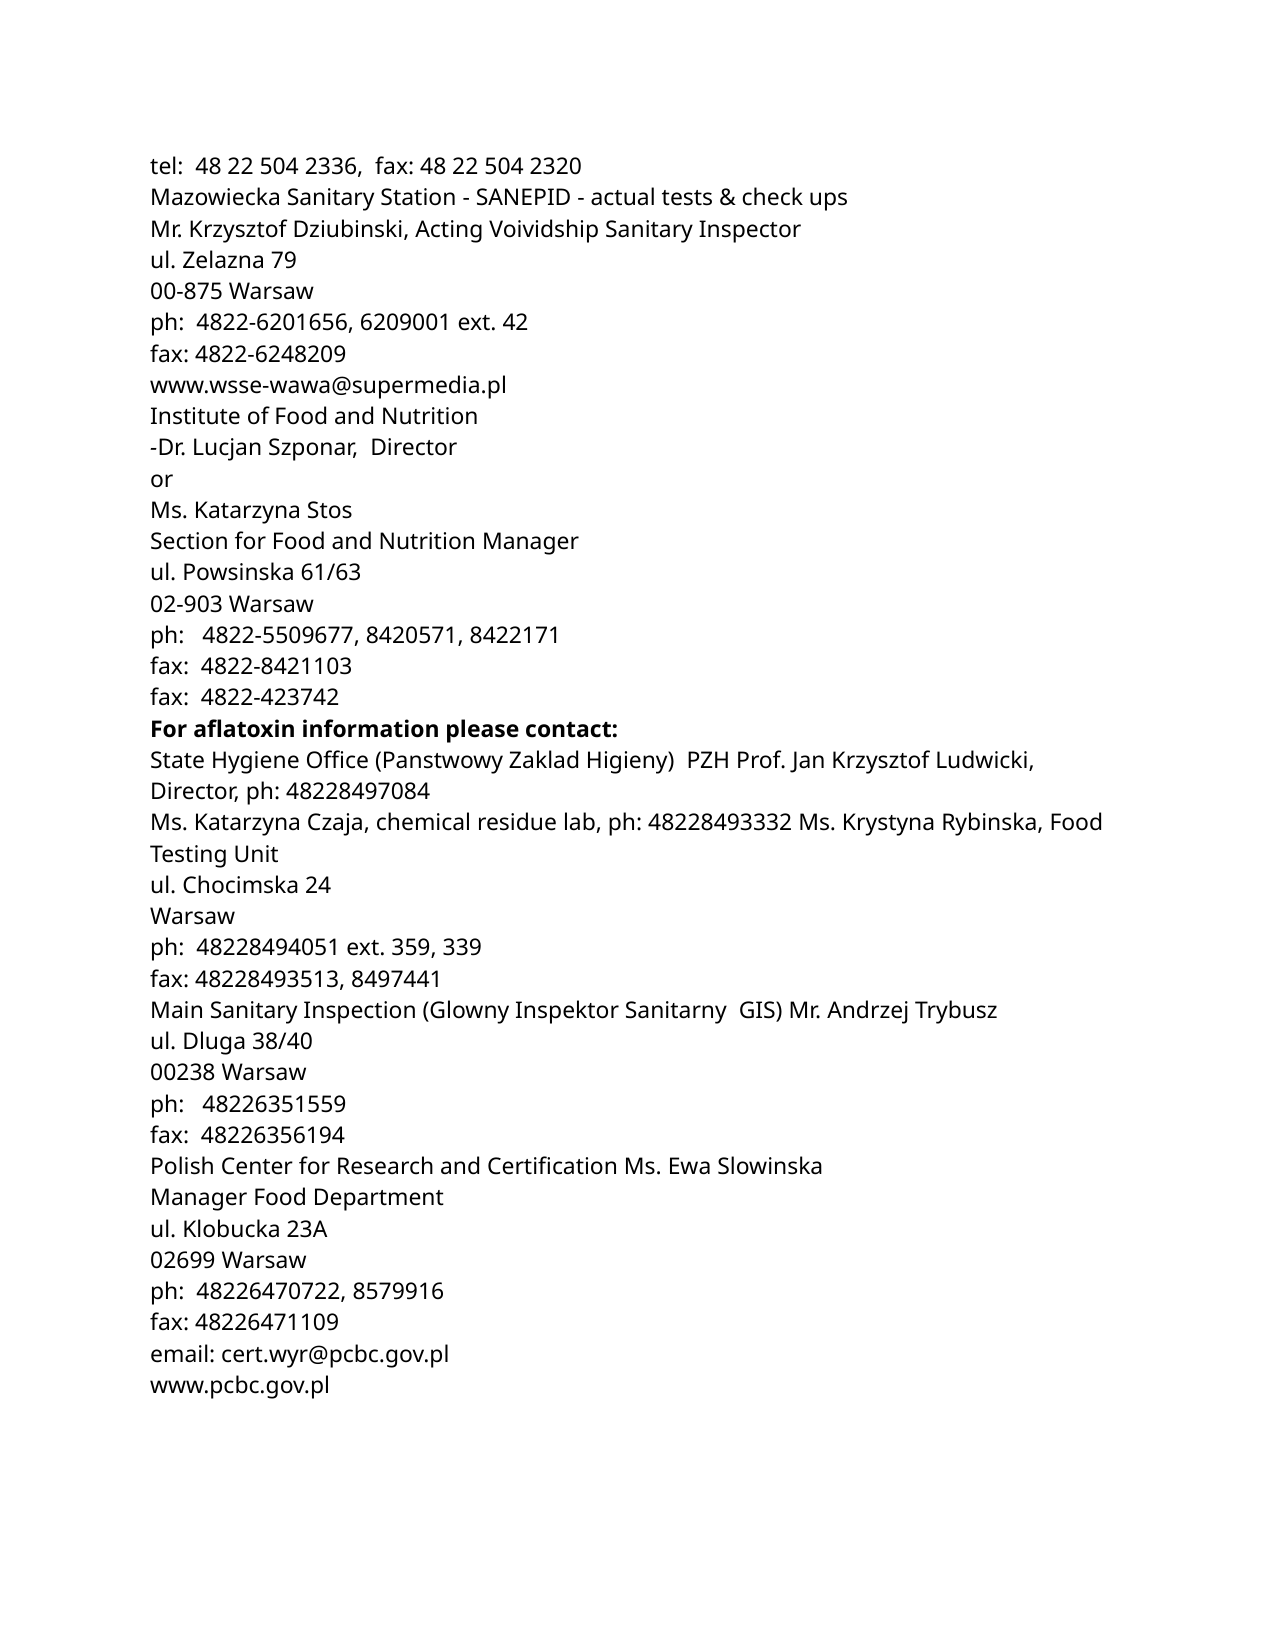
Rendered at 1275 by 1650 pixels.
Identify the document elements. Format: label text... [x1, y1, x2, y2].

text Mr. Krzysztof Dziubinski, Acting Voividship Sanitary Inspector [150, 212, 1125, 244]
